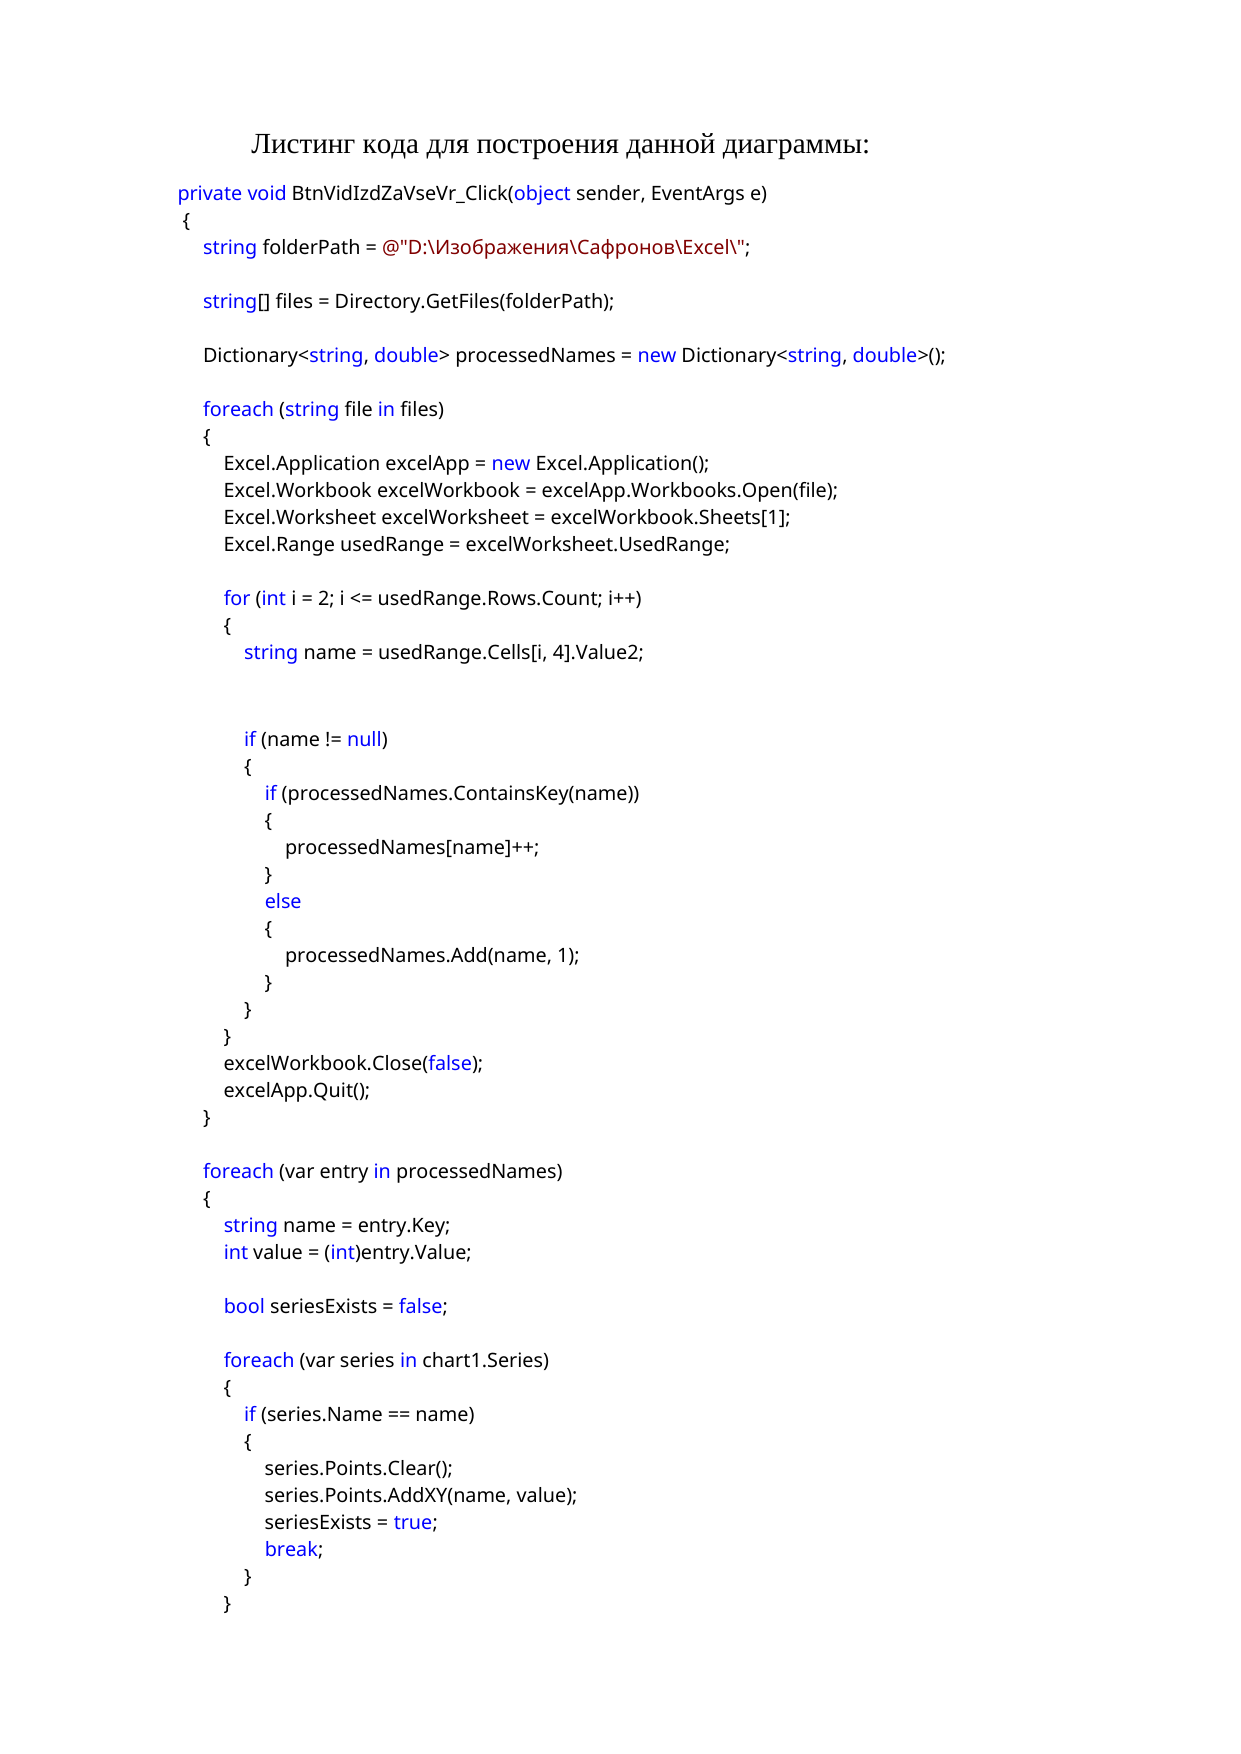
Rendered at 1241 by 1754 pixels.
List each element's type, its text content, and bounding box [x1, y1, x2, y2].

text string name = entry.Key; [177, 1211, 1152, 1238]
text excelWorkbook.Close(false); [177, 1049, 1152, 1076]
text string[] files = Directory.GetFiles(folderPath); [177, 287, 1152, 314]
text private void BtnVidIzdZaVseVr_Click(object sender, EventArgs e) [177, 179, 1152, 206]
text } [177, 1022, 1152, 1049]
text } [177, 1562, 1152, 1589]
text Excel.Worksheet excelWorksheet = excelWorkbook.Sheets[1]; [177, 503, 1152, 530]
text { [177, 752, 1152, 779]
text if (processedNames.ContainsKey(name)) [177, 779, 1152, 806]
text { [177, 1184, 1152, 1211]
text string name = usedRange.Cells[i, 4].Value2; [177, 638, 1152, 665]
text break; [177, 1535, 1152, 1562]
text { [177, 914, 1152, 941]
text seriesExists = true; [177, 1508, 1152, 1535]
text foreach (var series in chart1.Series) [177, 1346, 1152, 1373]
text { [177, 422, 1152, 449]
text { [177, 611, 1152, 638]
text excelApp.Quit(); [177, 1076, 1152, 1103]
text if (name != null) [177, 726, 1152, 752]
text processedNames.Add(name, 1); [177, 941, 1152, 968]
text Листинг кода для построения данной диаграммы: [177, 127, 1152, 160]
text int value = (int)entry.Value; [177, 1238, 1152, 1265]
text string folderPath = @"D:\Изображения\Сафронов\Excel\"; [177, 233, 1152, 260]
text Excel.Workbook excelWorkbook = excelApp.Workbooks.Open(file); [177, 476, 1152, 503]
text Excel.Application excelApp = new Excel.Application(); [177, 449, 1152, 476]
text } [177, 995, 1152, 1022]
text for (int i = 2; i <= usedRange.Rows.Count; i++) [177, 584, 1152, 611]
text Dictionary<string, double> processedNames = new Dictionary<string, double>(); [177, 341, 1152, 368]
text series.Points.Clear(); [177, 1454, 1152, 1481]
text { [177, 806, 1152, 833]
text } [177, 1589, 1152, 1616]
text bool seriesExists = false; [177, 1292, 1152, 1319]
text } [177, 860, 1152, 887]
text foreach (string file in files) [177, 395, 1152, 422]
text foreach (var entry in processedNames) [177, 1157, 1152, 1184]
text } [177, 968, 1152, 995]
text else [177, 887, 1152, 914]
text if (series.Name == name) [177, 1400, 1152, 1427]
text Excel.Range usedRange = excelWorksheet.UsedRange; [177, 530, 1152, 557]
text { [177, 1373, 1152, 1400]
text series.Points.AddXY(name, value); [177, 1481, 1152, 1508]
text } [177, 1103, 1152, 1130]
text { [177, 1427, 1152, 1454]
text processedNames[name]++; [177, 833, 1152, 860]
text { [177, 206, 1152, 233]
